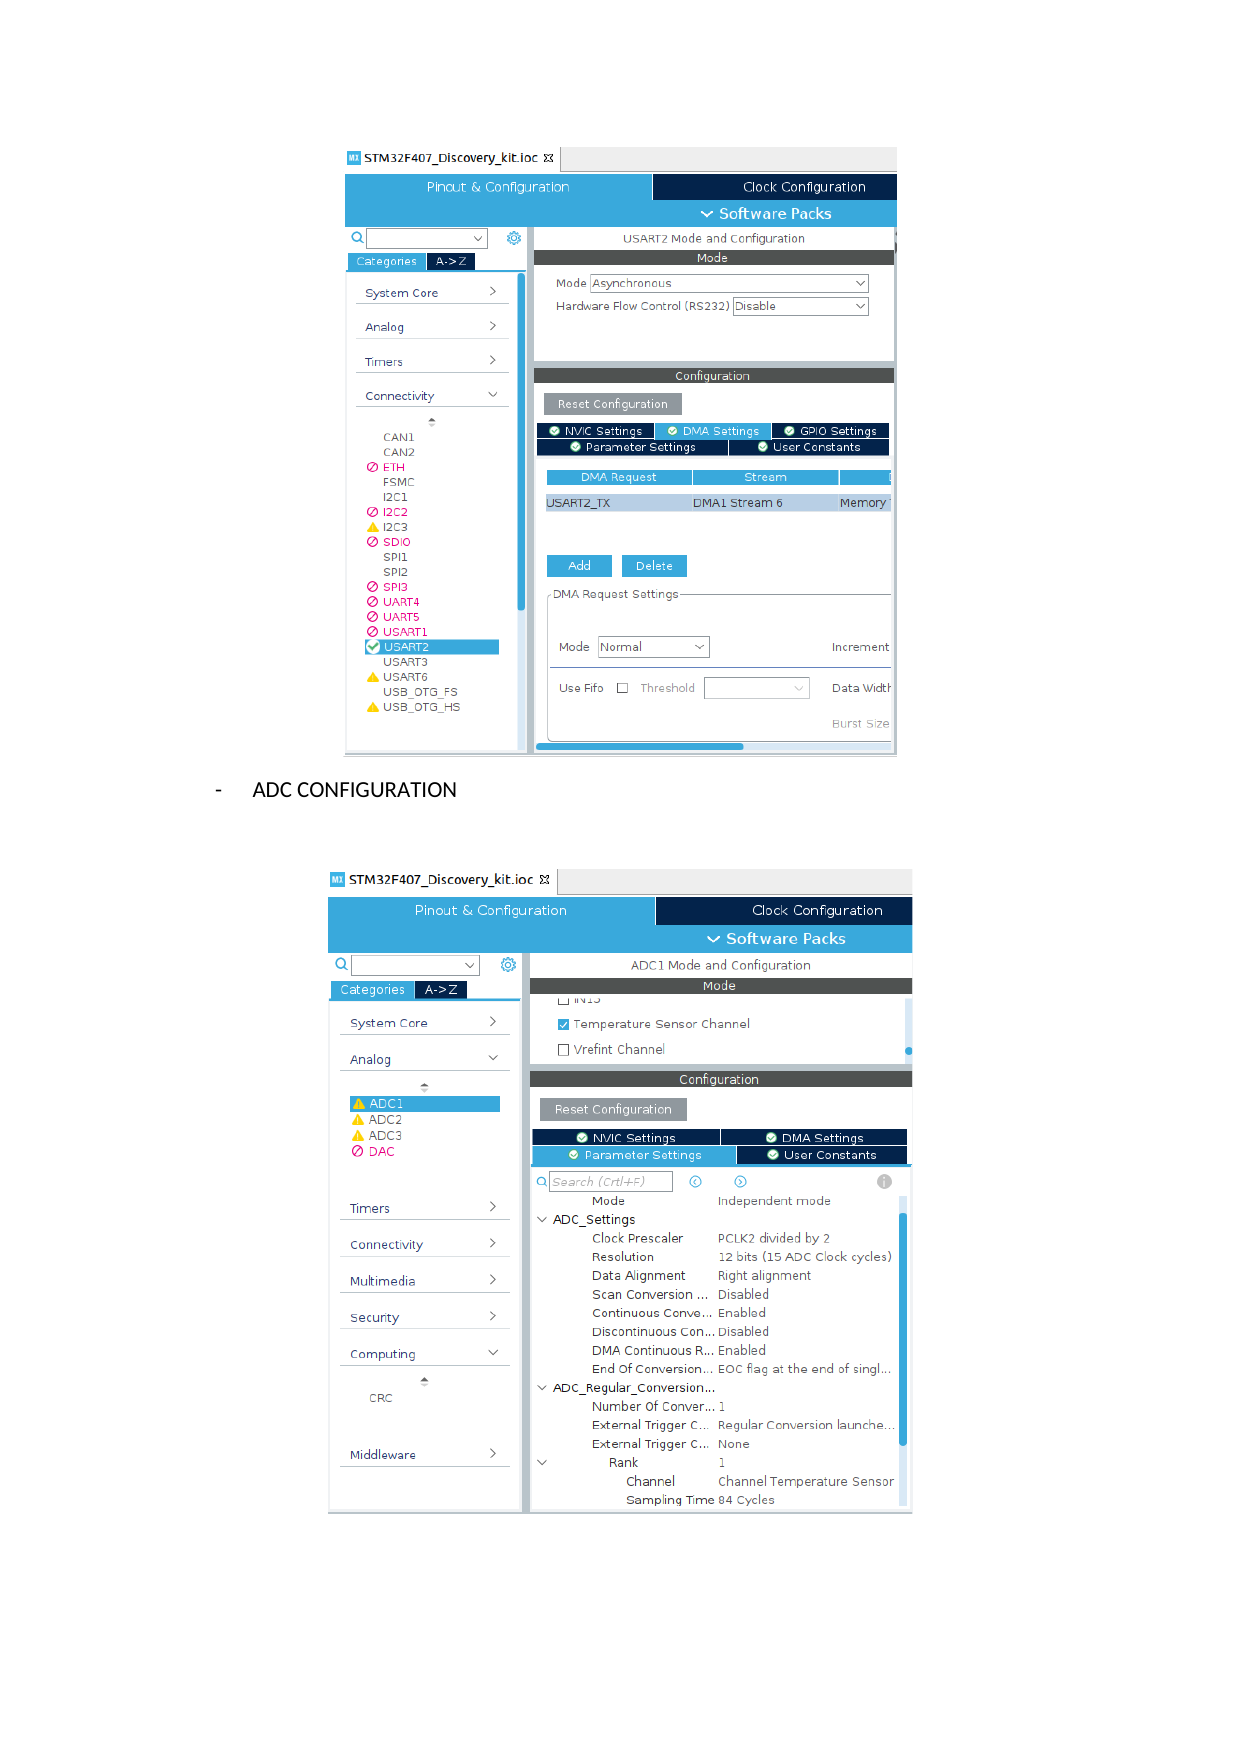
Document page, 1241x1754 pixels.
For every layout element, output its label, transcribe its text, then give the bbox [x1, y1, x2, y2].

list ADC CONFIGURATION [215, 776, 1063, 803]
picture [343, 147, 897, 757]
picture [327, 869, 913, 1515]
